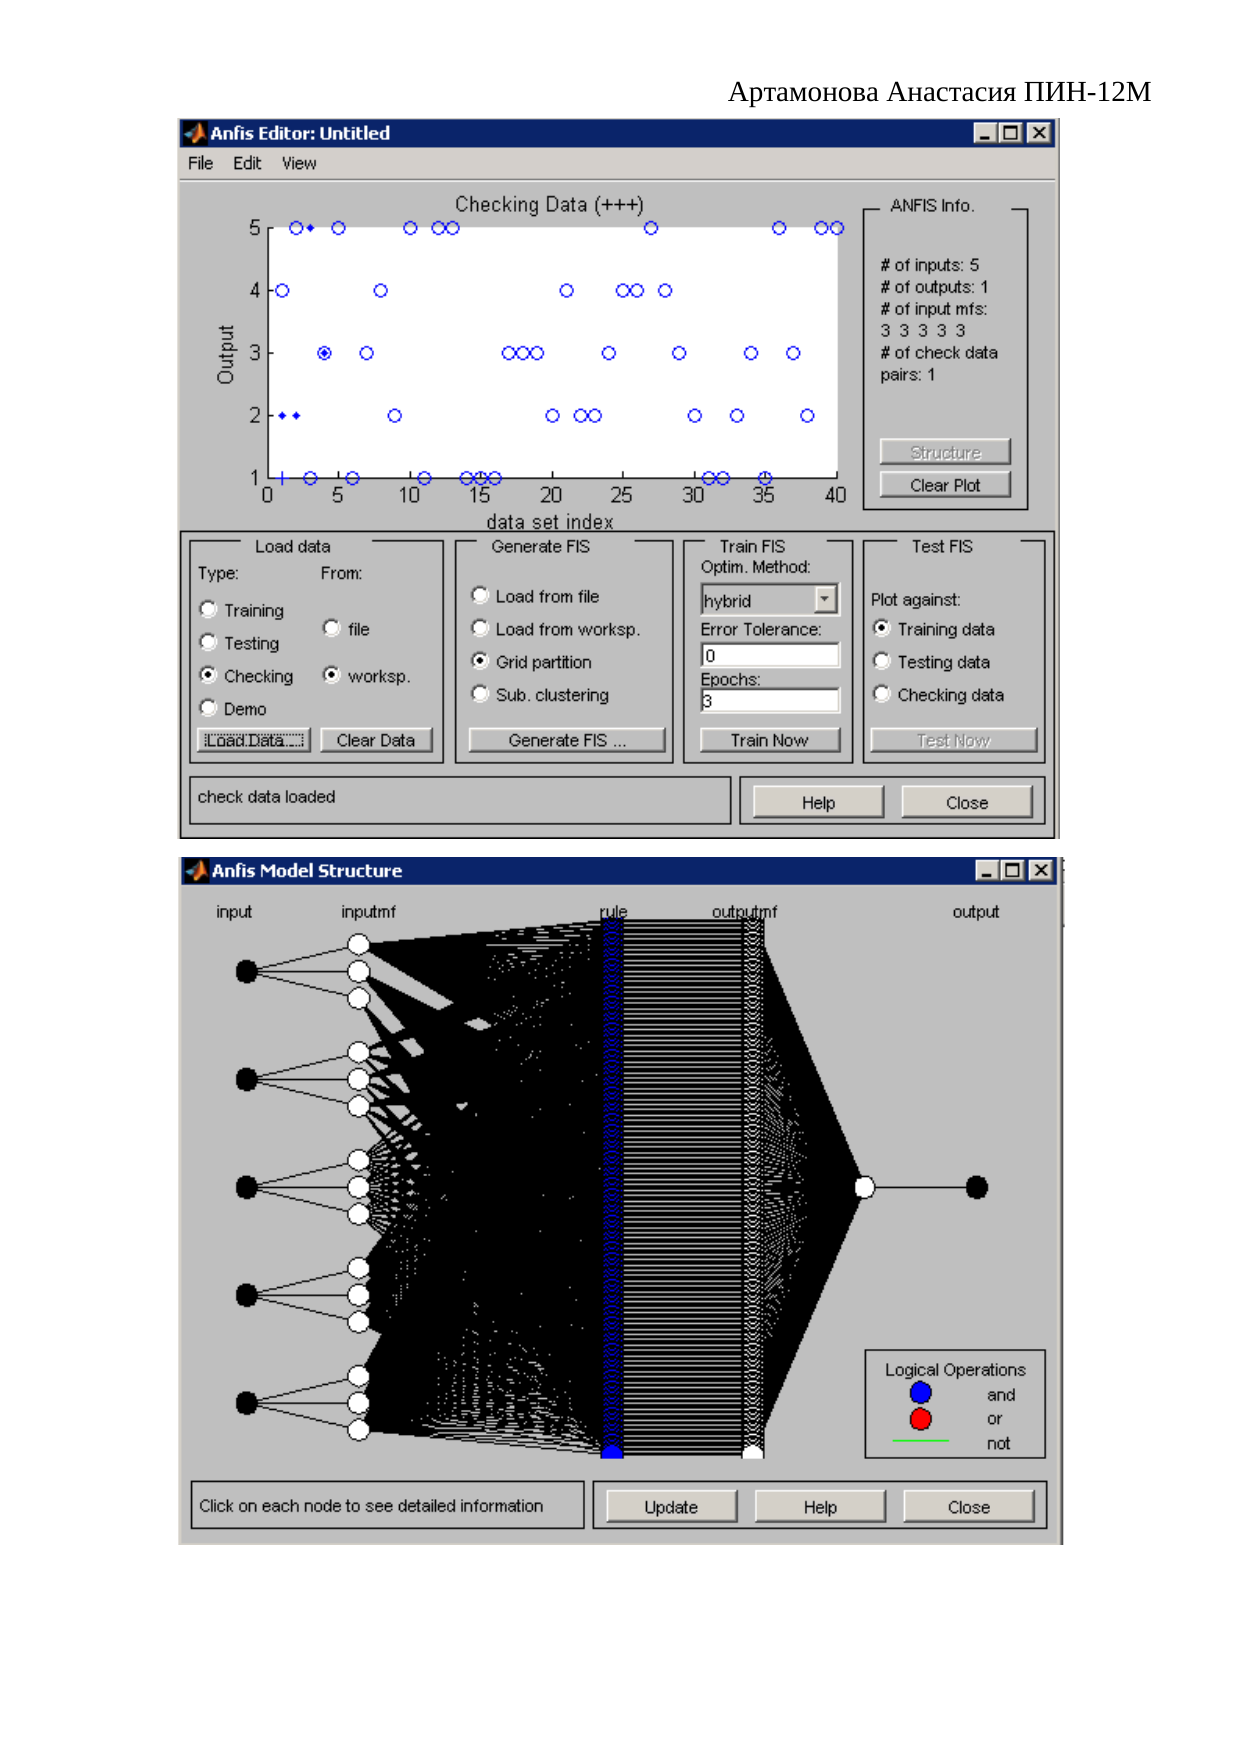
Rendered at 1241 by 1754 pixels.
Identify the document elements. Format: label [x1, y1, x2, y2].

picture [177, 857, 1065, 1545]
picture [177, 118, 1060, 839]
